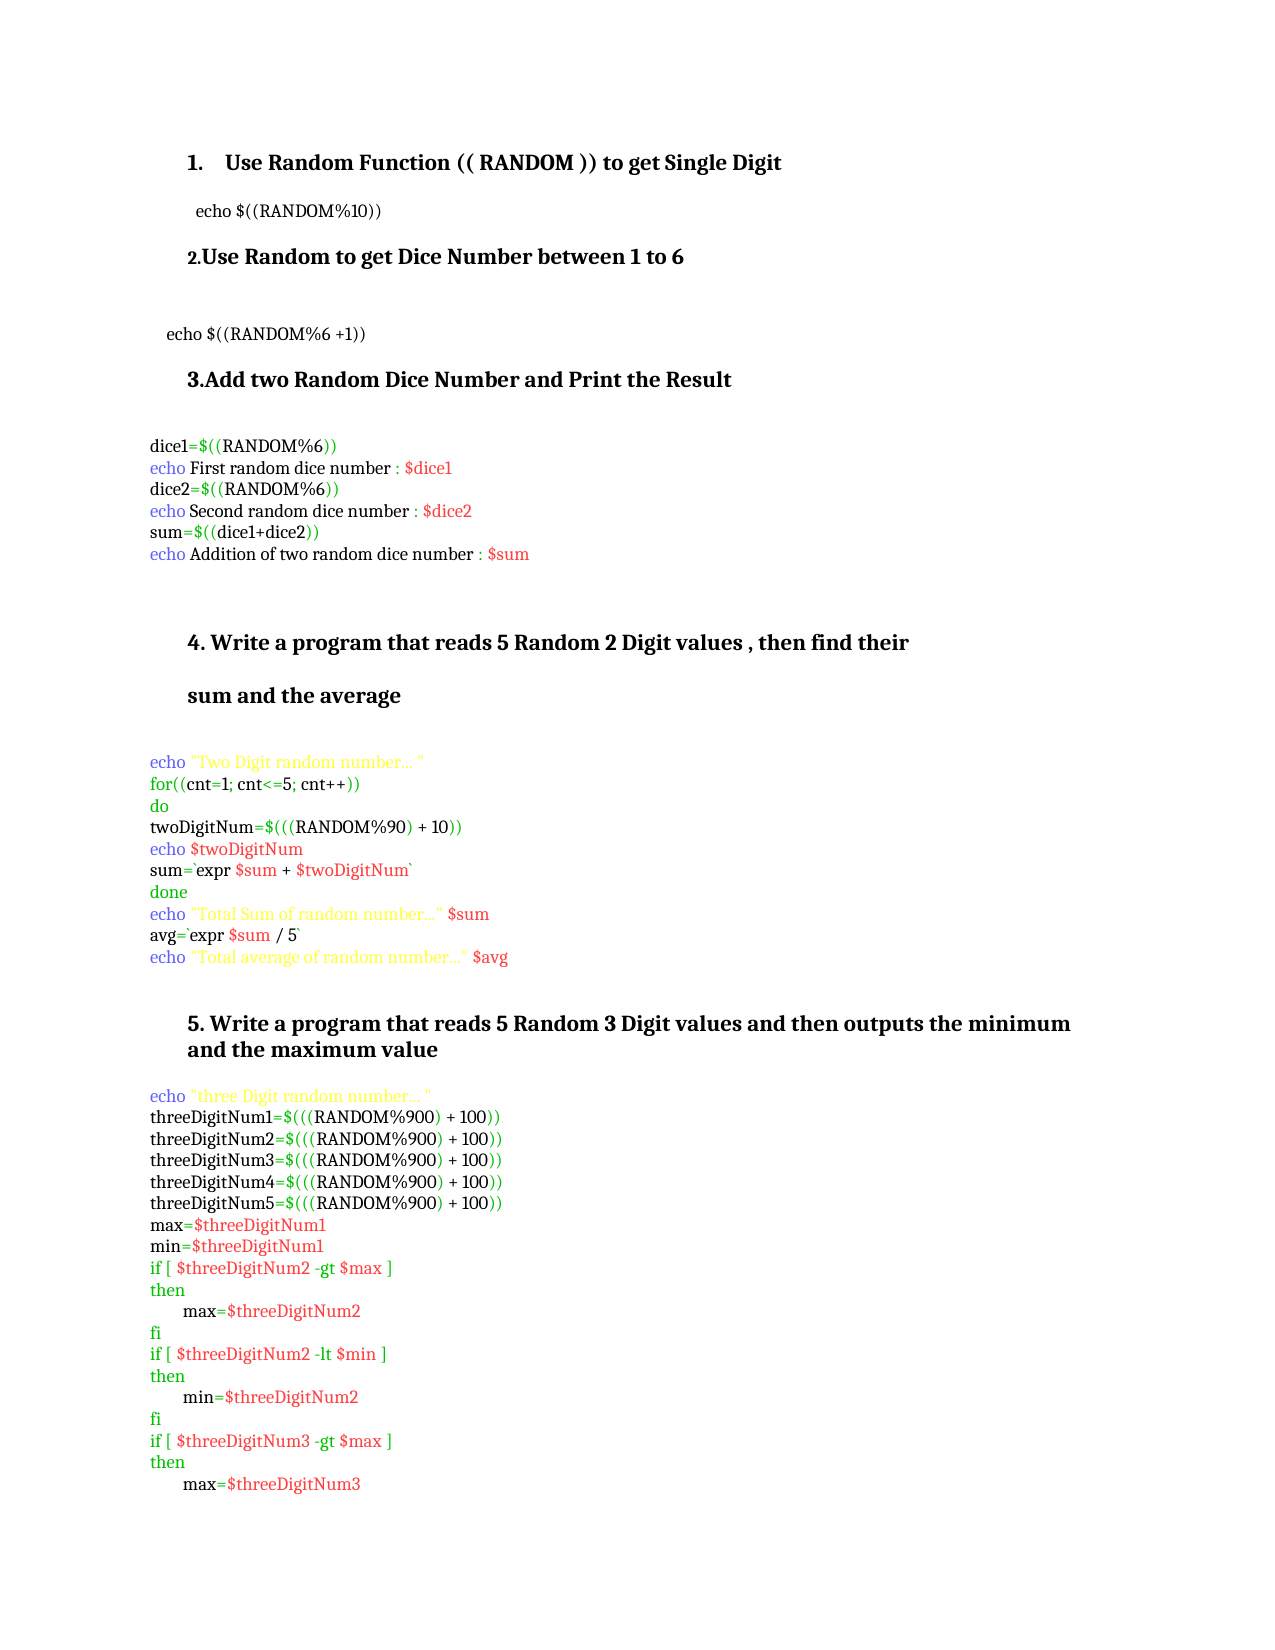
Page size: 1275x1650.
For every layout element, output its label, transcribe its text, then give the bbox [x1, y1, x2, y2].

list Use Random Function (( RANDOM )) to get Single Digit [187, 150, 1125, 176]
text fi [150, 1322, 1125, 1344]
text echo $((RANDOM%10)) [187, 201, 1125, 223]
text if [ $threeDigitNum2 -gt $max ] [150, 1258, 1125, 1279]
text 4. Write a program that reads 5 Random 2 Digit values , then find their [187, 630, 1125, 656]
text echo Addition of two random dice number : $sum [150, 544, 1125, 565]
text twoDigitNum=$(((RANDOM%90) + 10)) [150, 817, 1125, 838]
text sum and the average [187, 683, 1125, 709]
text dice2=$((RANDOM%6)) [150, 479, 1125, 501]
text echo $((RANDOM%6 +1)) [150, 323, 1125, 345]
text echo "Total Sum of random number..." $sum [150, 903, 1125, 924]
text echo $twoDigitNum [150, 838, 1125, 860]
text if [ $threeDigitNum2 -lt $min ] [150, 1344, 1125, 1365]
text threeDigitNum3=$(((RANDOM%900) + 100)) [150, 1150, 1125, 1171]
text threeDigitNum1=$(((RANDOM%900) + 100)) [150, 1107, 1125, 1128]
text then [150, 1365, 1125, 1387]
text if [ $threeDigitNum3 -gt $max ] [150, 1430, 1125, 1452]
text threeDigitNum4=$(((RANDOM%900) + 100)) [150, 1171, 1125, 1193]
text echo Second random dice number : $dice2 [150, 501, 1125, 522]
text min=$threeDigitNum1 [150, 1236, 1125, 1258]
text max=$threeDigitNum3 [150, 1473, 1125, 1495]
text fi [150, 1408, 1125, 1430]
text min=$threeDigitNum2 [150, 1387, 1125, 1408]
text echo "Two Digit random number... " [150, 752, 1125, 774]
text max=$threeDigitNum2 [150, 1301, 1125, 1322]
text done [150, 881, 1125, 903]
text 2.Use Random to get Dice Number between 1 to 6 [187, 244, 1125, 271]
text then [150, 1452, 1125, 1473]
text echo "three Digit random number... " [150, 1085, 1125, 1107]
text for((cnt=1; cnt<=5; cnt++)) [150, 774, 1125, 795]
text dice1=$((RANDOM%6)) [150, 436, 1125, 457]
text sum=$((dice1+dice2)) [150, 522, 1125, 544]
text threeDigitNum5=$(((RANDOM%900) + 100)) [150, 1193, 1125, 1214]
text 5. Write a program that reads 5 Random 3 Digit values and then outputs the minimum [187, 1011, 1125, 1037]
text and the maximum value [187, 1037, 1125, 1063]
text then [150, 1279, 1125, 1301]
text max=$threeDigitNum1 [150, 1214, 1125, 1236]
text echo First random dice number : $dice1 [150, 457, 1125, 479]
text avg=`expr $sum / 5` [150, 924, 1125, 946]
text 3.Add two Random Dice Number and Print the Result [187, 366, 1125, 393]
text sum=`expr $sum + $twoDigitNum` [150, 860, 1125, 881]
text echo "Total average of random number..." $avg [150, 946, 1125, 968]
text do [150, 795, 1125, 817]
text threeDigitNum2=$(((RANDOM%900) + 100)) [150, 1128, 1125, 1150]
